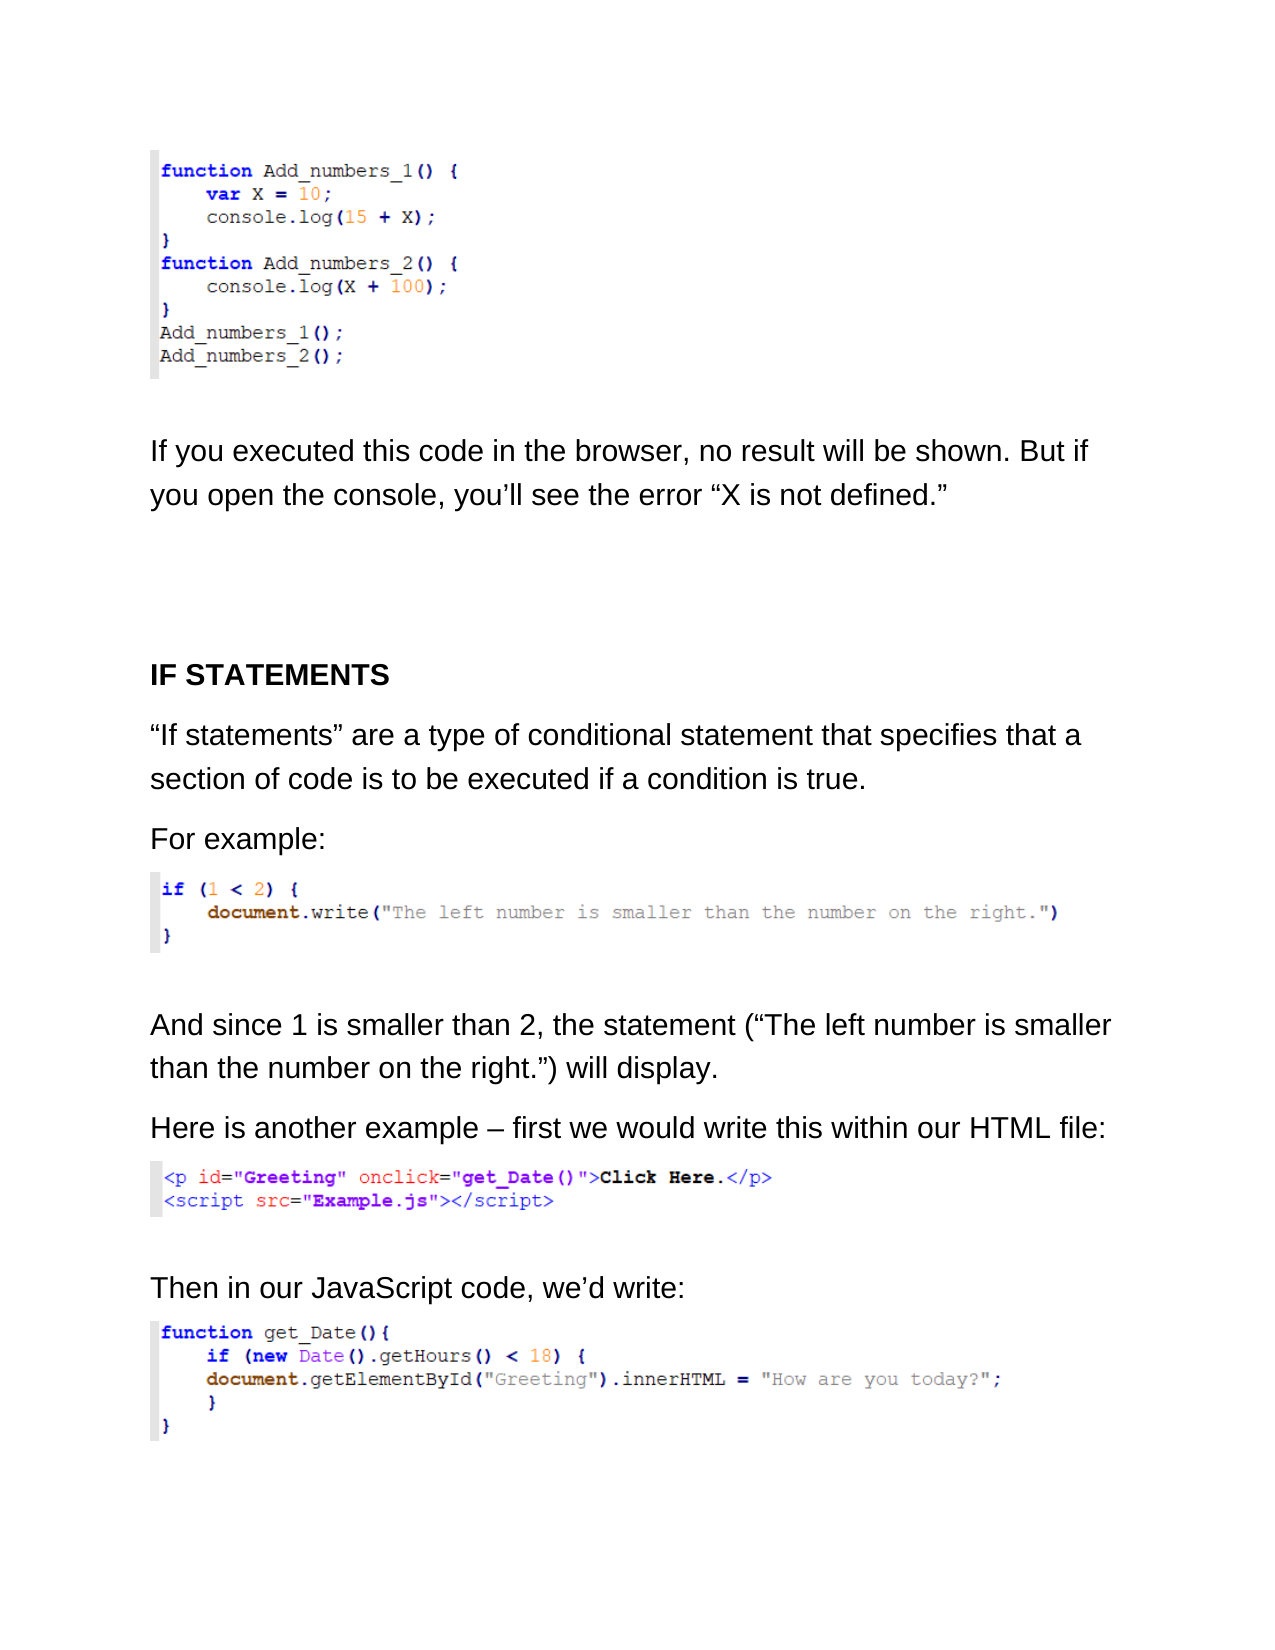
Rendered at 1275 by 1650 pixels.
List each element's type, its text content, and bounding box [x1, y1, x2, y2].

picture [150, 1321, 1125, 1441]
text “If statements” are a type of conditional statement that specifies that a section of code is to be executed if a condition is true. [150, 708, 1125, 796]
picture [150, 150, 1125, 379]
picture [150, 1161, 1125, 1217]
text If you executed this code in the browser, no result will be shown. But if you open the console, you’ll see the error “X is not defined.” [150, 424, 1125, 511]
text Then in our JavaScript code, we’d write: [150, 1261, 1125, 1305]
text Here is another example – first we would write this within our HTML file: [150, 1102, 1125, 1145]
text IF STATEMENTS [150, 648, 1125, 692]
picture [150, 872, 1125, 953]
text For example: [150, 812, 1125, 856]
text And since 1 is smaller than 2, the statement (“The left number is smaller than the number on the right.”) will display. [150, 998, 1125, 1085]
